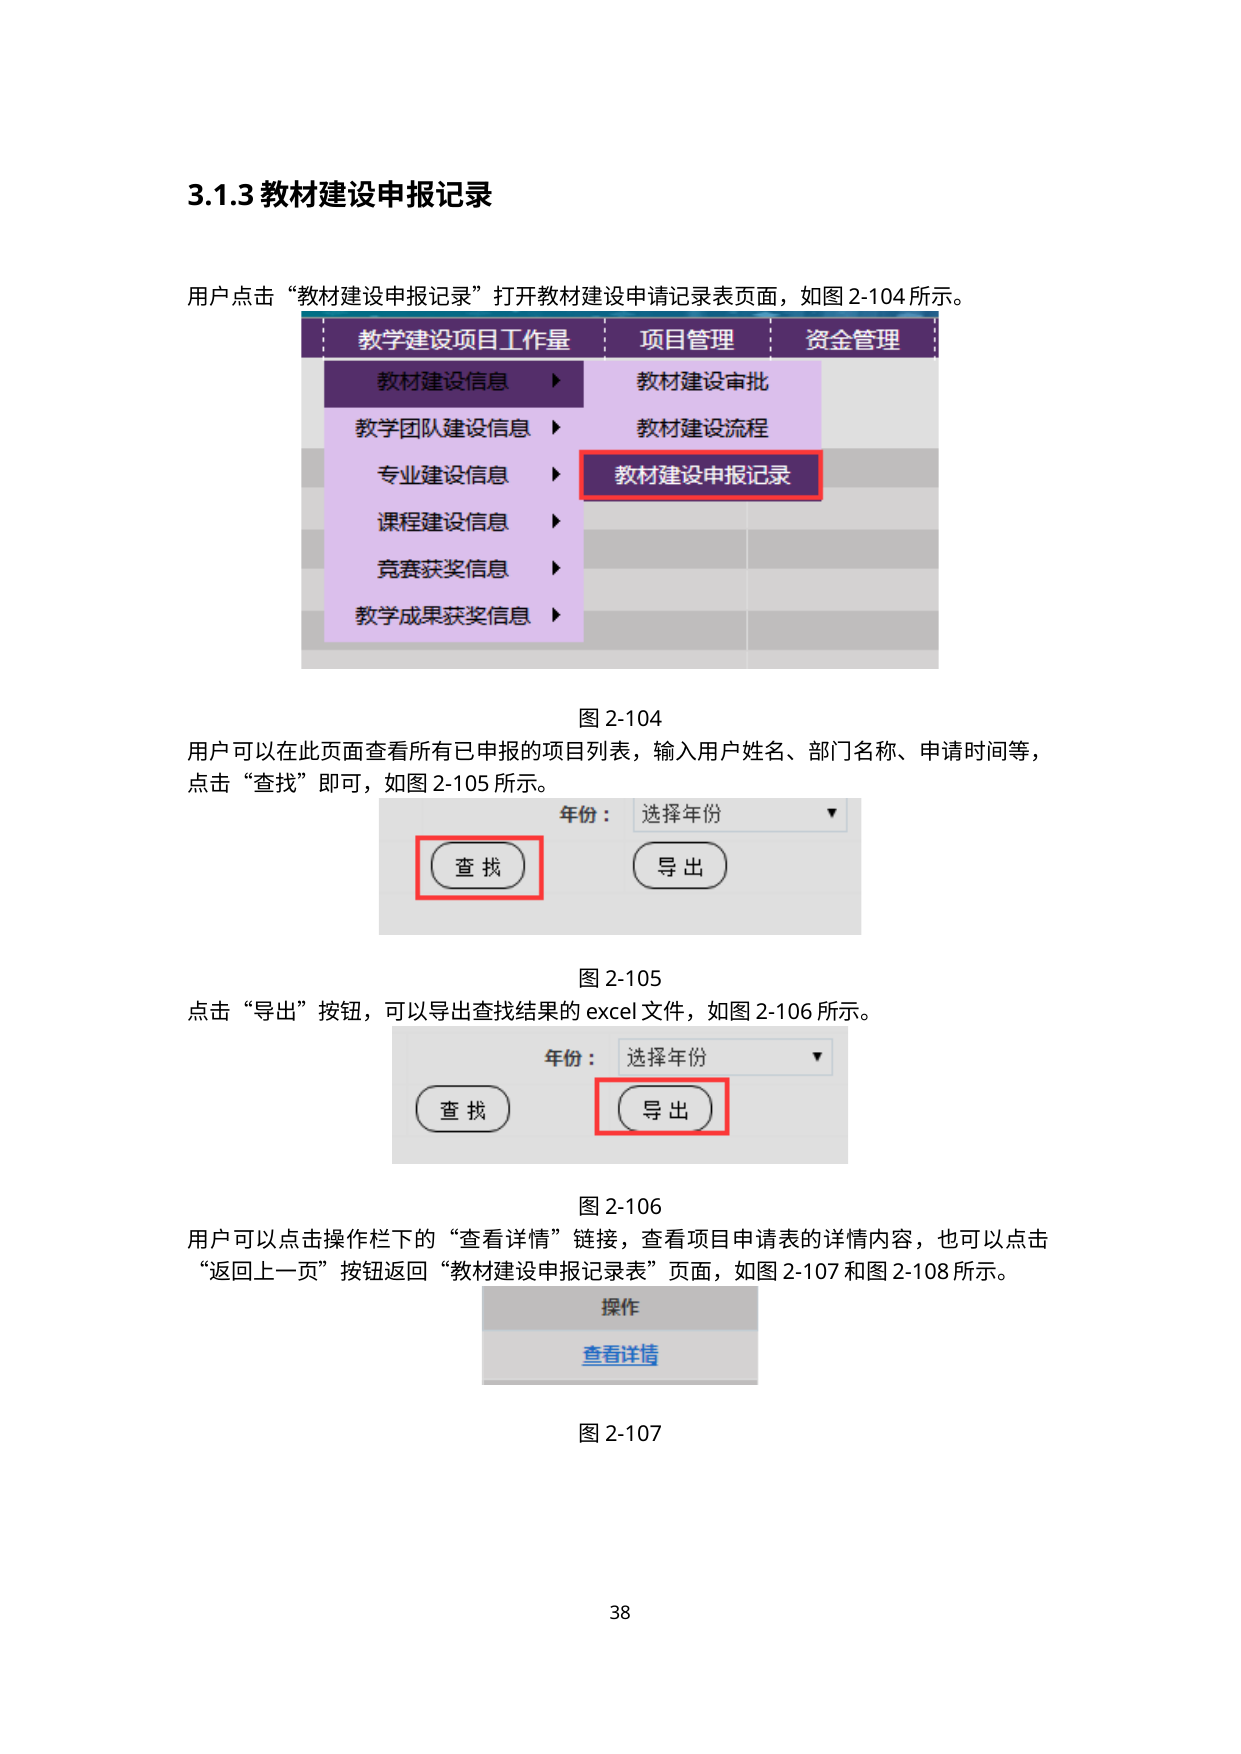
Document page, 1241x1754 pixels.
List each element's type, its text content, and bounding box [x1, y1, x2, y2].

text 图2-105 [187, 961, 1053, 994]
picture [392, 1026, 849, 1164]
text 图2-107 [187, 1416, 1053, 1449]
text 用户可以在此页面查看所有已申报的项目列表，输入用户姓名、部门名称、申请时间等，点击“查找”即可，如图2-105所示。 [187, 734, 1053, 799]
text 用户点击“教材建设申报记录”打开教材建设申请记录表页面，如图2-104所示。 [187, 279, 1053, 311]
subtitle 3.1.3教材建设申报记录 [187, 160, 1053, 225]
text 图2-106 [187, 1189, 1053, 1221]
text 图2-104 [187, 701, 1053, 734]
text 点击“导出”按钮，可以导出查找结果的excel文件，如图2-106所示。 [187, 994, 1053, 1026]
picture [301, 311, 939, 669]
picture [378, 798, 862, 935]
picture [481, 1286, 759, 1385]
text 用户可以点击操作栏下的“查看详情”链接，查看项目申请表的详情内容，也可以点击“返回上一页”按钮返回“教材建设申报记录表”页面，如图2-107和图2-108所示。 [187, 1221, 1053, 1286]
